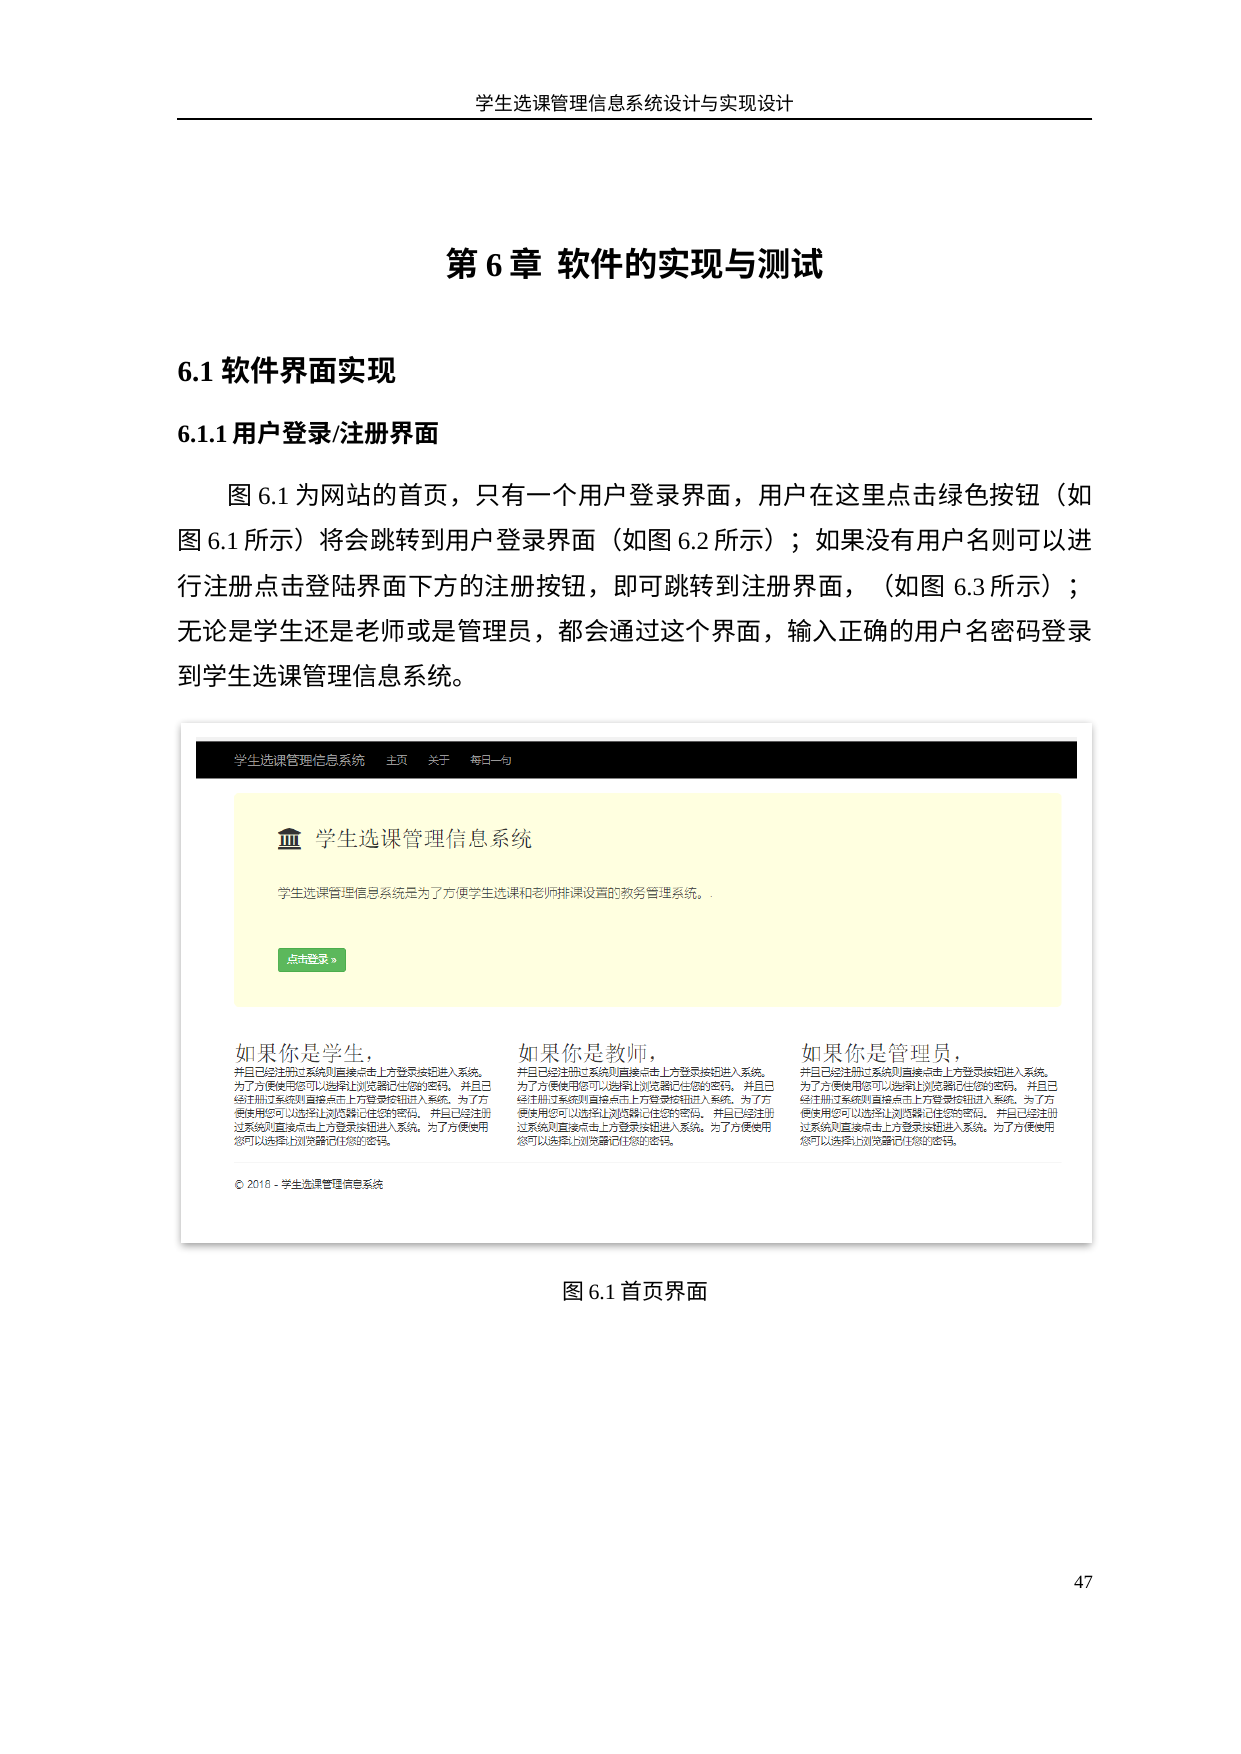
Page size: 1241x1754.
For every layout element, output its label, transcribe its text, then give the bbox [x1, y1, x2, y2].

text 图6.1首页界面 [177, 1274, 1092, 1306]
subtitle 6.1 软件界面实现 [177, 348, 1092, 390]
subtitle 第6章 软件的实现与测试 [177, 238, 1092, 286]
subtitle 6.1.1用户登录/注册界面 [177, 413, 1092, 449]
picture [196, 737, 1077, 1228]
text 图6.1为网站的首页，只有一个用户登录界面，用户在这里点击绿色按钮（如图6.1所示）将会跳转到用户登录界面（如图6.2所示）；如果没有用户名则可以进行注册点击登陆界面下方的注册按钮，即可跳转到注册界面，（如图6.3所示）；无论是学生还是老师或是管理员，都会通过这个界面，输入正确的用户名密码登录到学生选课管理信息系统。 [177, 475, 1092, 693]
